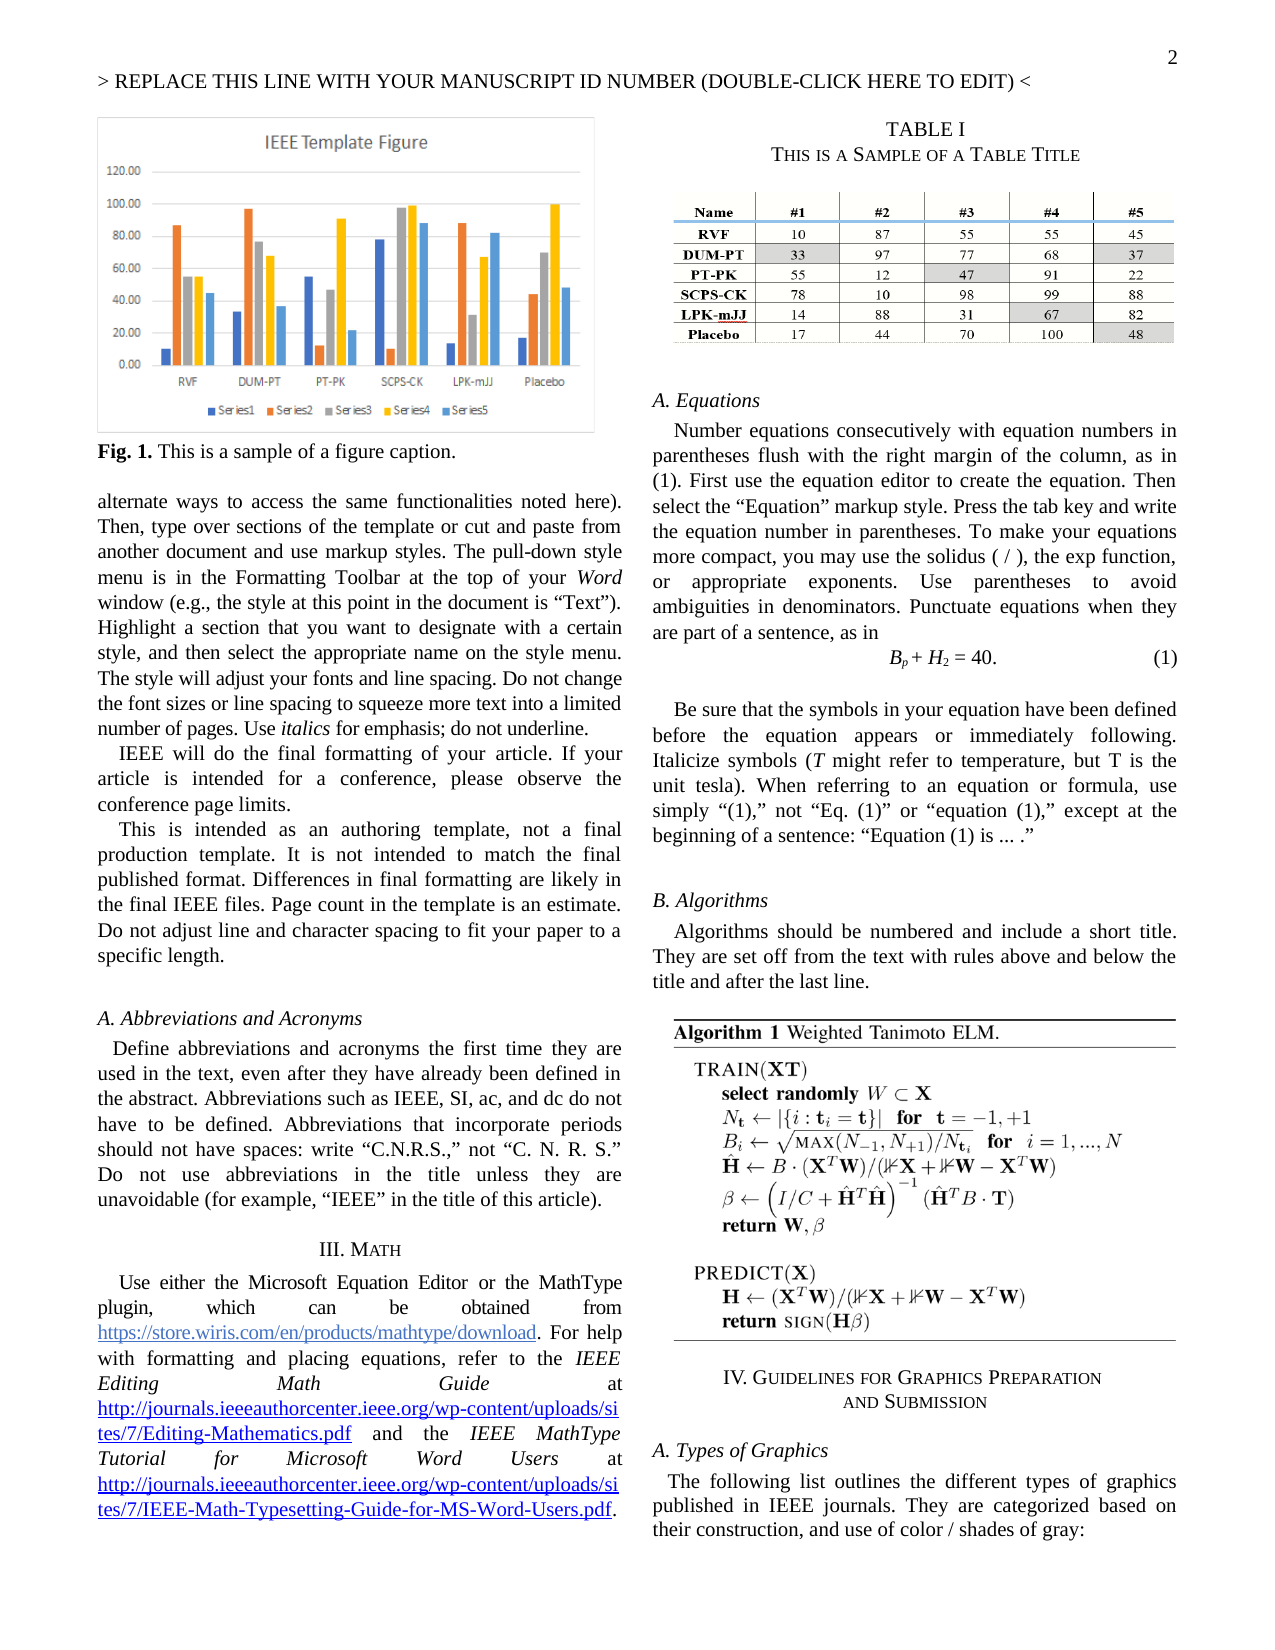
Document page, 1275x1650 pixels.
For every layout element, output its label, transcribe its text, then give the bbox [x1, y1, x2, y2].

picture [673, 1019, 1176, 1341]
subtitle A. Types of Graphics [652, 1438, 1177, 1462]
text Number equations consecutively with equation numbers in parentheses flush with the right margin of the column, as in (1). First use the equation editor to create the equation. Then select the “Equation” markup style. Press the tab key and write the equation number in parentheses. To make your equations more compact, you may use the solidus ( / ), the exp function, or appropriate exponents. Use parentheses to avoid ambiguities in denominators. Punctuate equations when they are part of a sentence, as in [652, 418, 1177, 644]
text Algorithms should be numbered and include a short title. They are set off from the text with rules above and below the title and after the last line. [652, 919, 1177, 993]
picture [673, 192, 1174, 347]
subtitle B. Algorithms [652, 888, 1177, 912]
subtitle A. Abbreviations and Acronyms [97, 1006, 622, 1030]
text alternate ways to access the same functionalities noted here). Then, type over sections of the template or cut and paste from another document and use markup styles. The pull-down style menu is in the Formatting Toolbar at the top of your Word window (e.g., the style at this point in the document is “Text”). Highlight a section that you want to designate with a certain style, and then select the appropriate name on the style menu. The style will adjust your fonts and line spacing. Do not change the font sizes or line spacing to squeeze more text into a limited number of pages. Use italics for emphasis; do not underline. [97, 489, 622, 740]
text This is intended as an authoring template, not a final production template. It is not intended to match the final published format. Differences in final formatting are likely in the final IEEE files. Page count in the template is an estimate. Do not adjust line and character spacing to fit your paper to a specific length. [97, 817, 622, 967]
text Use either the Microsoft Equation Editor or the MathType plugin, which can be obtained from https://store.wiris.com/en/products/mathtype/download. For help with formatting and placing equations, refer to the IEEE Editing Math Guide at http://journals.ieeeauthorcenter.ieee.org/wp-content/uploads/sites/7/Editing-Mathematics.pdf and the IEEE MathType Tutorial for Microsoft Word Users at http://journals.ieeeauthorcenter.ieee.org/wp-content/uploads/sites/7/IEEE-Math-Typesetting-Guide-for-MS-Word-Users.pdf. [97, 1270, 622, 1521]
text Be sure that the symbols in your equation have been defined before the equation appears or immediately following. Italicize symbols (T might refer to temperature, but T is the unit tesla). When referring to an equation or formula, use simply “(1),” not “Eq. (1)” or “equation (1),” except at the beginning of a sentence: “Equation (1) is ... .” [652, 697, 1177, 847]
text Define abbreviations and acronyms the first time they are used in the text, even after they have already been defined in the abstract. Abbreviations such as IEEE, SI, ac, and dc do not have to be defined. Abbreviations that incorporate periods should not have spaces: write “C.N.R.S.,” not “C. N. R. S.” Do not use abbreviations in the title unless they are unavoidable (for example, “IEEE” in the title of this article). [97, 1036, 622, 1211]
subtitle A. Equations [652, 388, 1177, 412]
text IEEE will do the final formatting of your article. If your article is intended for a conference, please observe the conference page limits. [97, 741, 622, 816]
text TABLE I [652, 117, 1177, 141]
text The following list outlines the different types of graphics published in IEEE journals. They are categorized based on their construction, and use of color / shades of gray: [652, 1469, 1177, 1541]
text Bp + H2 = 40. (1) [652, 645, 1177, 669]
picture [97, 117, 595, 433]
subtitle III. MATH [97, 1237, 622, 1261]
text This is a Sample of a Table Title [652, 142, 1177, 166]
subtitle IV. Guidelines for Graphics Preparation and Submission [652, 1365, 1177, 1413]
